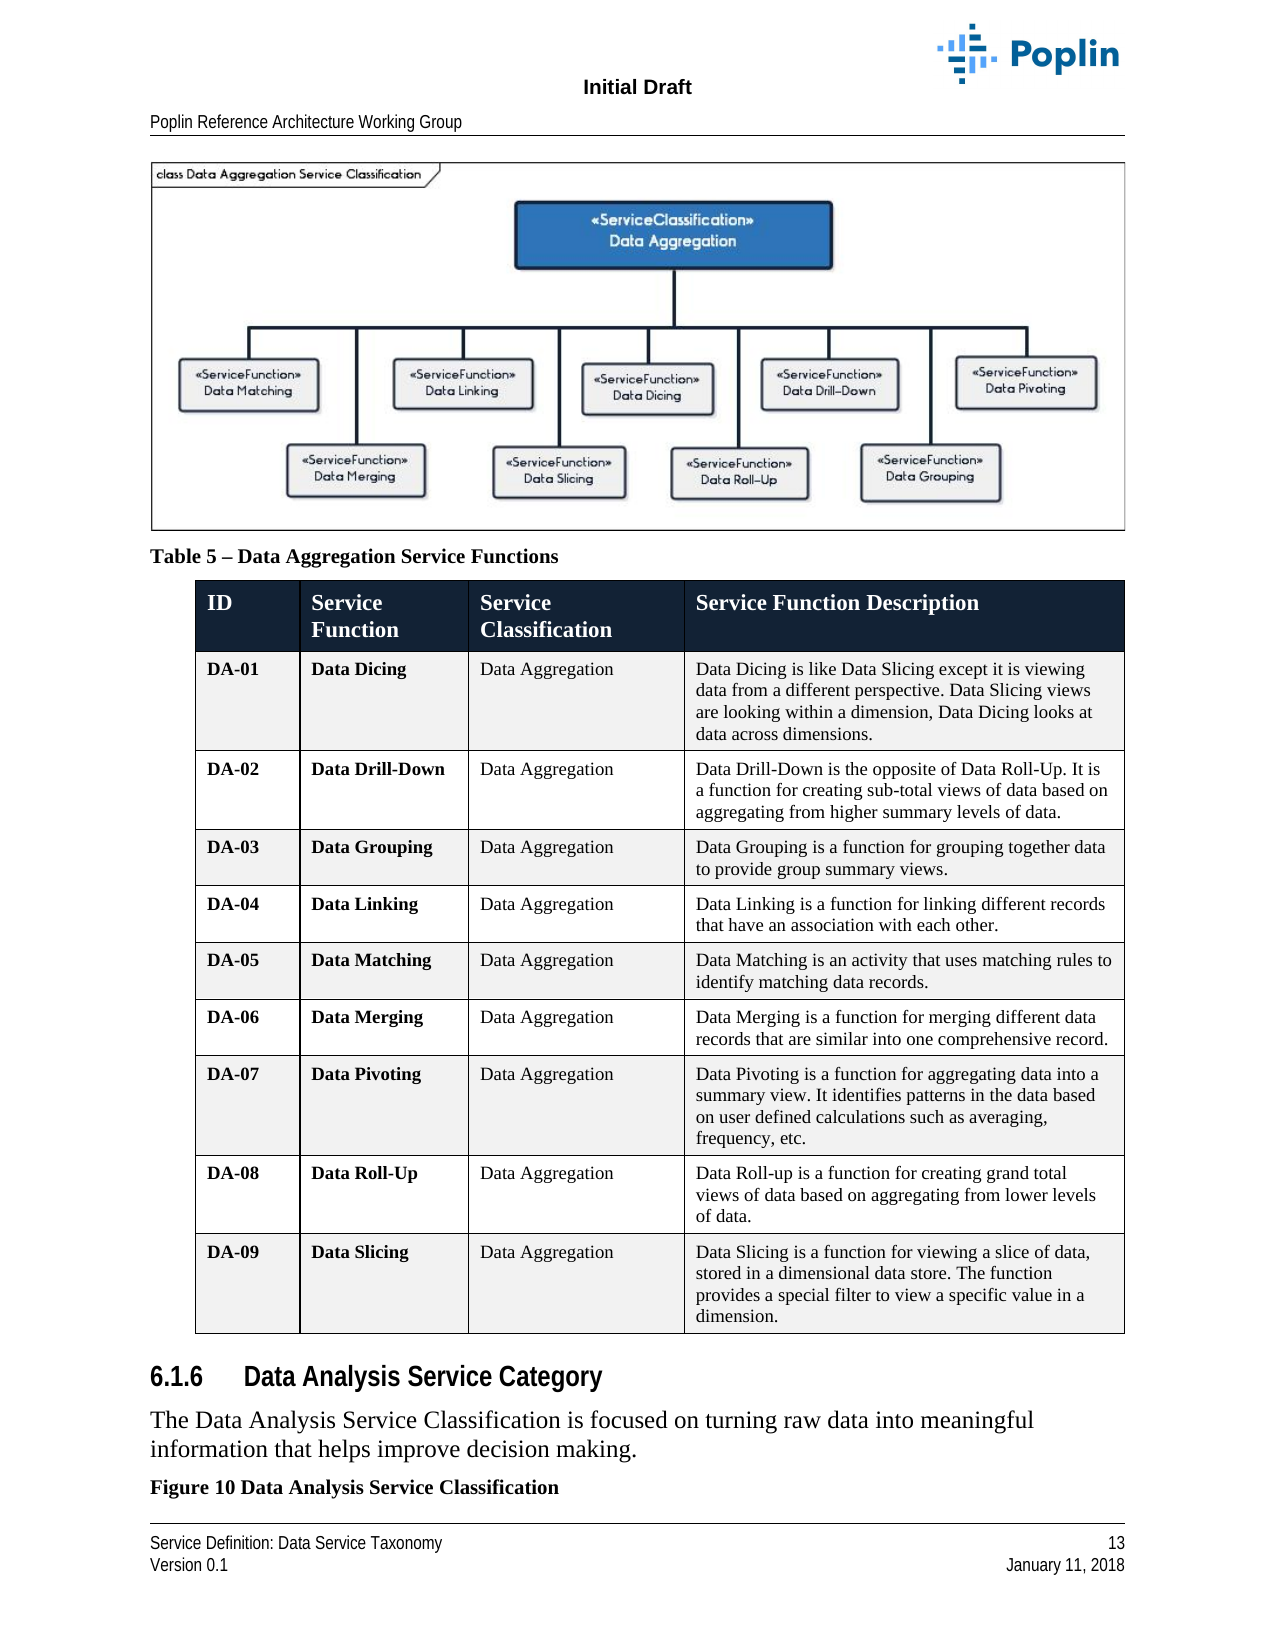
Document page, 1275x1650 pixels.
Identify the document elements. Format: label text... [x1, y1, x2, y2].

table_header Service Classification [469, 581, 684, 651]
table_cell Data Dicing [301, 652, 468, 750]
table_header Service Function Description [685, 581, 1124, 651]
table_cell Data Matching is an activity that uses matching rules to identify matching data records. [685, 943, 1124, 998]
table_cell Data Dicing is like Data Slicing except it is viewing data from a different perspective. Data Slicing views are looking within a dimension, Data Dicing looks at data across dimensions. [685, 652, 1124, 750]
text The Data Analysis Service Classification is focused on turning raw data into meaningful information that helps improve decision making. [150, 1405, 1125, 1462]
table_cell DA-04 [196, 886, 299, 942]
table_cell Data Aggregation [469, 943, 684, 998]
table_cell Data Aggregation [469, 886, 684, 942]
table_cell Data Grouping is a function for grouping together data to provide group summary views. [685, 830, 1124, 885]
table_cell Data Aggregation [469, 1234, 684, 1333]
text Table 5 – Data Aggregation Service Functions [150, 543, 1125, 568]
table_cell Data Roll-up is a function for creating grand total views of data based on aggregating from lower levels of data. [685, 1156, 1124, 1233]
table_cell Data Pivoting [301, 1056, 468, 1155]
table_cell DA-03 [196, 830, 299, 885]
table_cell Data Drill-Down is the opposite of Data Roll-Up. It is a function for creating sub-total views of data based on aggregating from higher summary levels of data. [685, 751, 1124, 828]
table_cell Data Aggregation [469, 1000, 684, 1055]
table_cell DA-06 [196, 1000, 299, 1055]
table_cell Data Aggregation [469, 1056, 684, 1155]
table_cell Data Linking [301, 886, 468, 942]
table_cell DA-02 [196, 751, 299, 828]
table_cell DA-07 [196, 1056, 299, 1155]
table_cell Data Aggregation [469, 1156, 684, 1233]
picture [150, 161, 1125, 531]
table_cell Data Aggregation [469, 652, 684, 750]
table_cell Data Roll-Up [301, 1156, 468, 1233]
table_cell Data Linking is a function for linking different records that have an association with each other. [685, 886, 1124, 942]
table_cell DA-05 [196, 943, 299, 998]
table_cell Data Merging [301, 1000, 468, 1055]
table_cell DA-08 [196, 1156, 299, 1233]
table_cell Data Aggregation [469, 751, 684, 828]
table_cell Data Matching [301, 943, 468, 998]
picture [932, 20, 1125, 89]
subtitle Data Analysis Service Category [150, 1359, 1125, 1392]
text Figure 10 Data Analysis Service Classification [150, 1475, 1125, 1499]
table_cell Data Grouping [301, 830, 468, 885]
table_cell DA-09 [196, 1234, 299, 1333]
table_cell Data Merging is a function for merging different data records that are similar into one comprehensive record. [685, 1000, 1124, 1055]
table_cell Data Slicing [301, 1234, 468, 1333]
table_cell DA-01 [196, 652, 299, 750]
table_cell Data Pivoting is a function for aggregating data into a summary view. It identifies patterns in the data based on user defined calculations such as averaging, frequency, etc. [685, 1056, 1124, 1155]
table_cell Data Slicing is a function for viewing a slice of data, stored in a dimensional data store. The function provides a special filter to view a specific value in a dimension. [685, 1234, 1124, 1333]
table_cell Data Drill-Down [301, 751, 468, 828]
table_cell Data Aggregation [469, 830, 684, 885]
table_header Service Function [301, 581, 468, 651]
table_header ID [196, 581, 299, 651]
